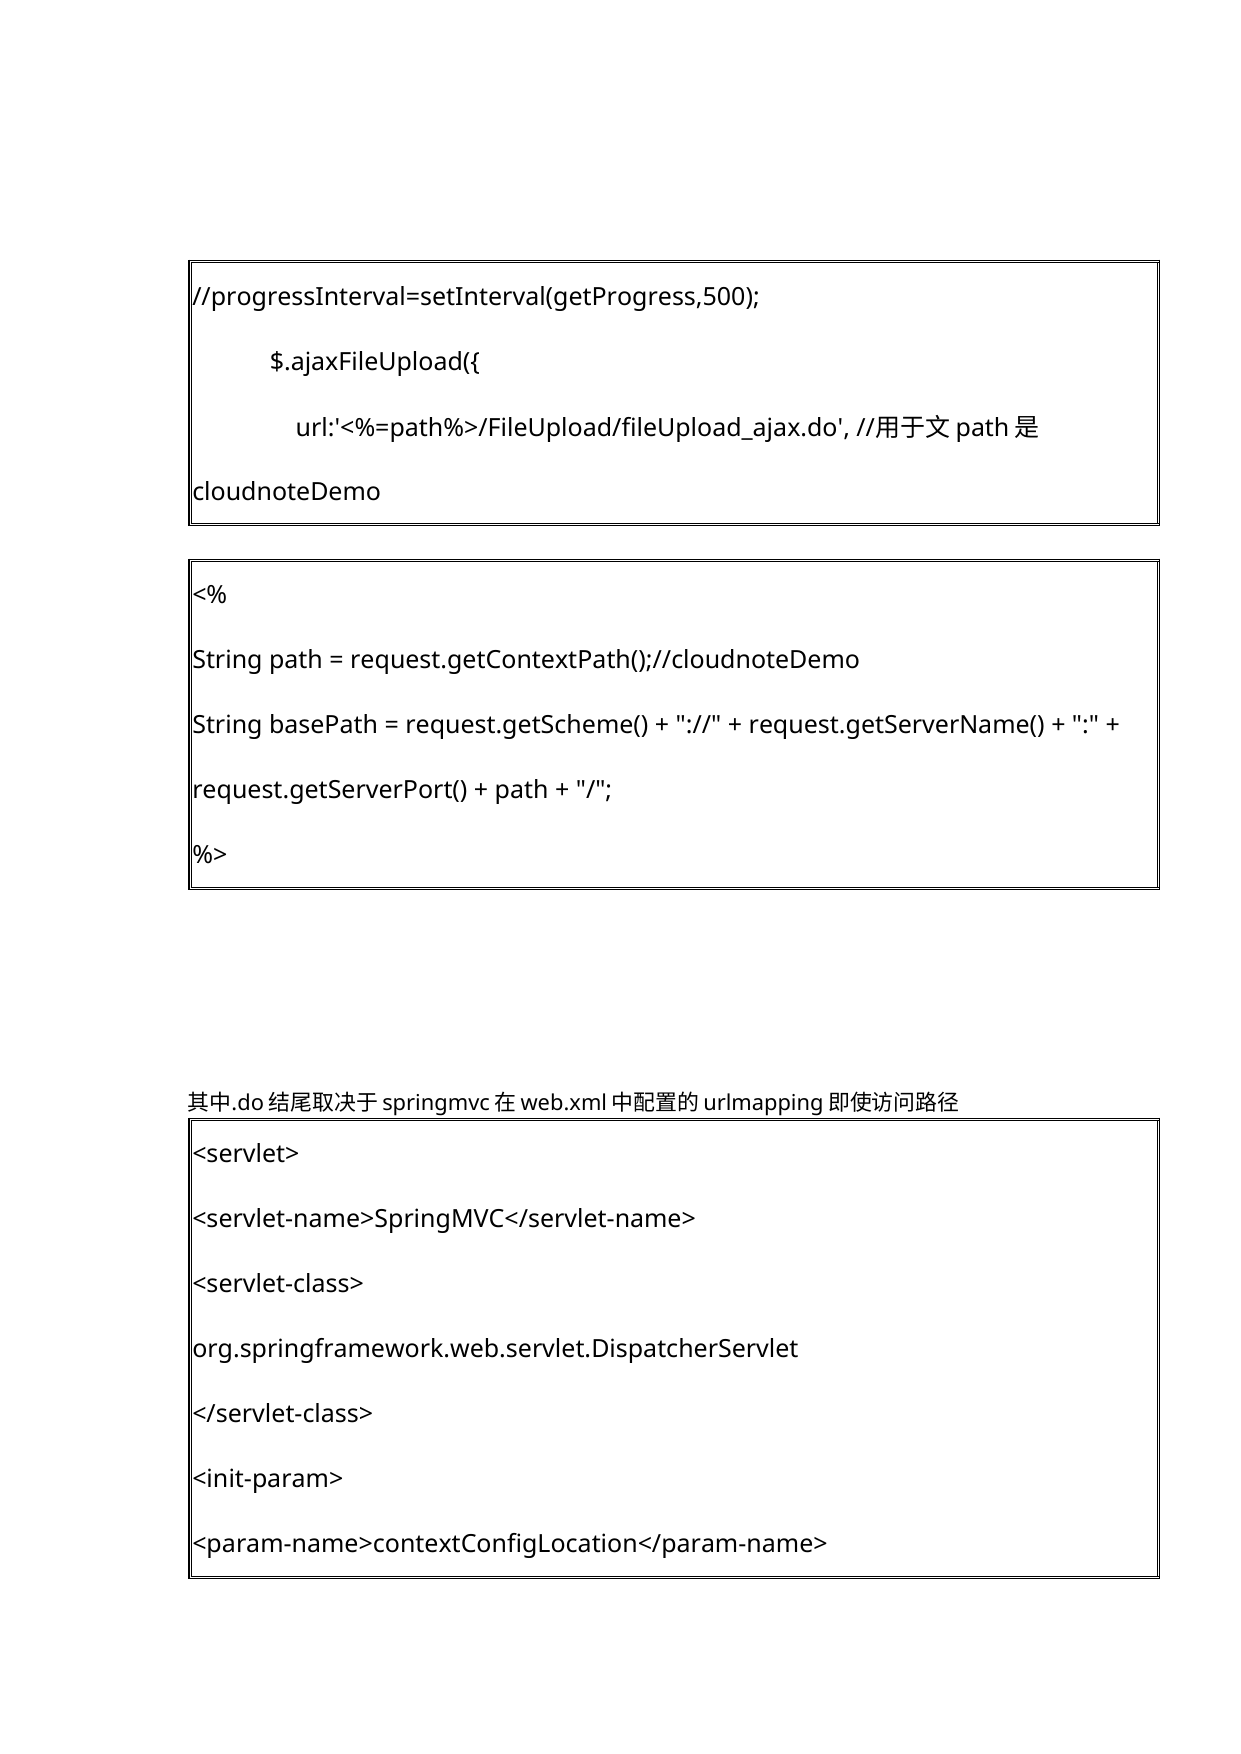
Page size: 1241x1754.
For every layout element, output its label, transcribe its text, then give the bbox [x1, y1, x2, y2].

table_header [192, 1121, 1157, 1576]
table_header //progressInterval=setInterval(getProgress,500); $.ajaxFileUpload({ url:'<%=path%>/FileUpload/fileUpload_ajax.do', //用于文path是cloudnoteDemo [192, 263, 1157, 523]
text 其中.do结尾取决于springmvc在web.xml中配置的urlmapping即使访问路径 [187, 1085, 1053, 1117]
table_header <% String path = request.getContextPath();//cloudnoteDemo String basePath = request.getScheme() + "://" + request.getServerName() + ":" + request.getServerPort() + path + "/"; %> [192, 562, 1157, 887]
